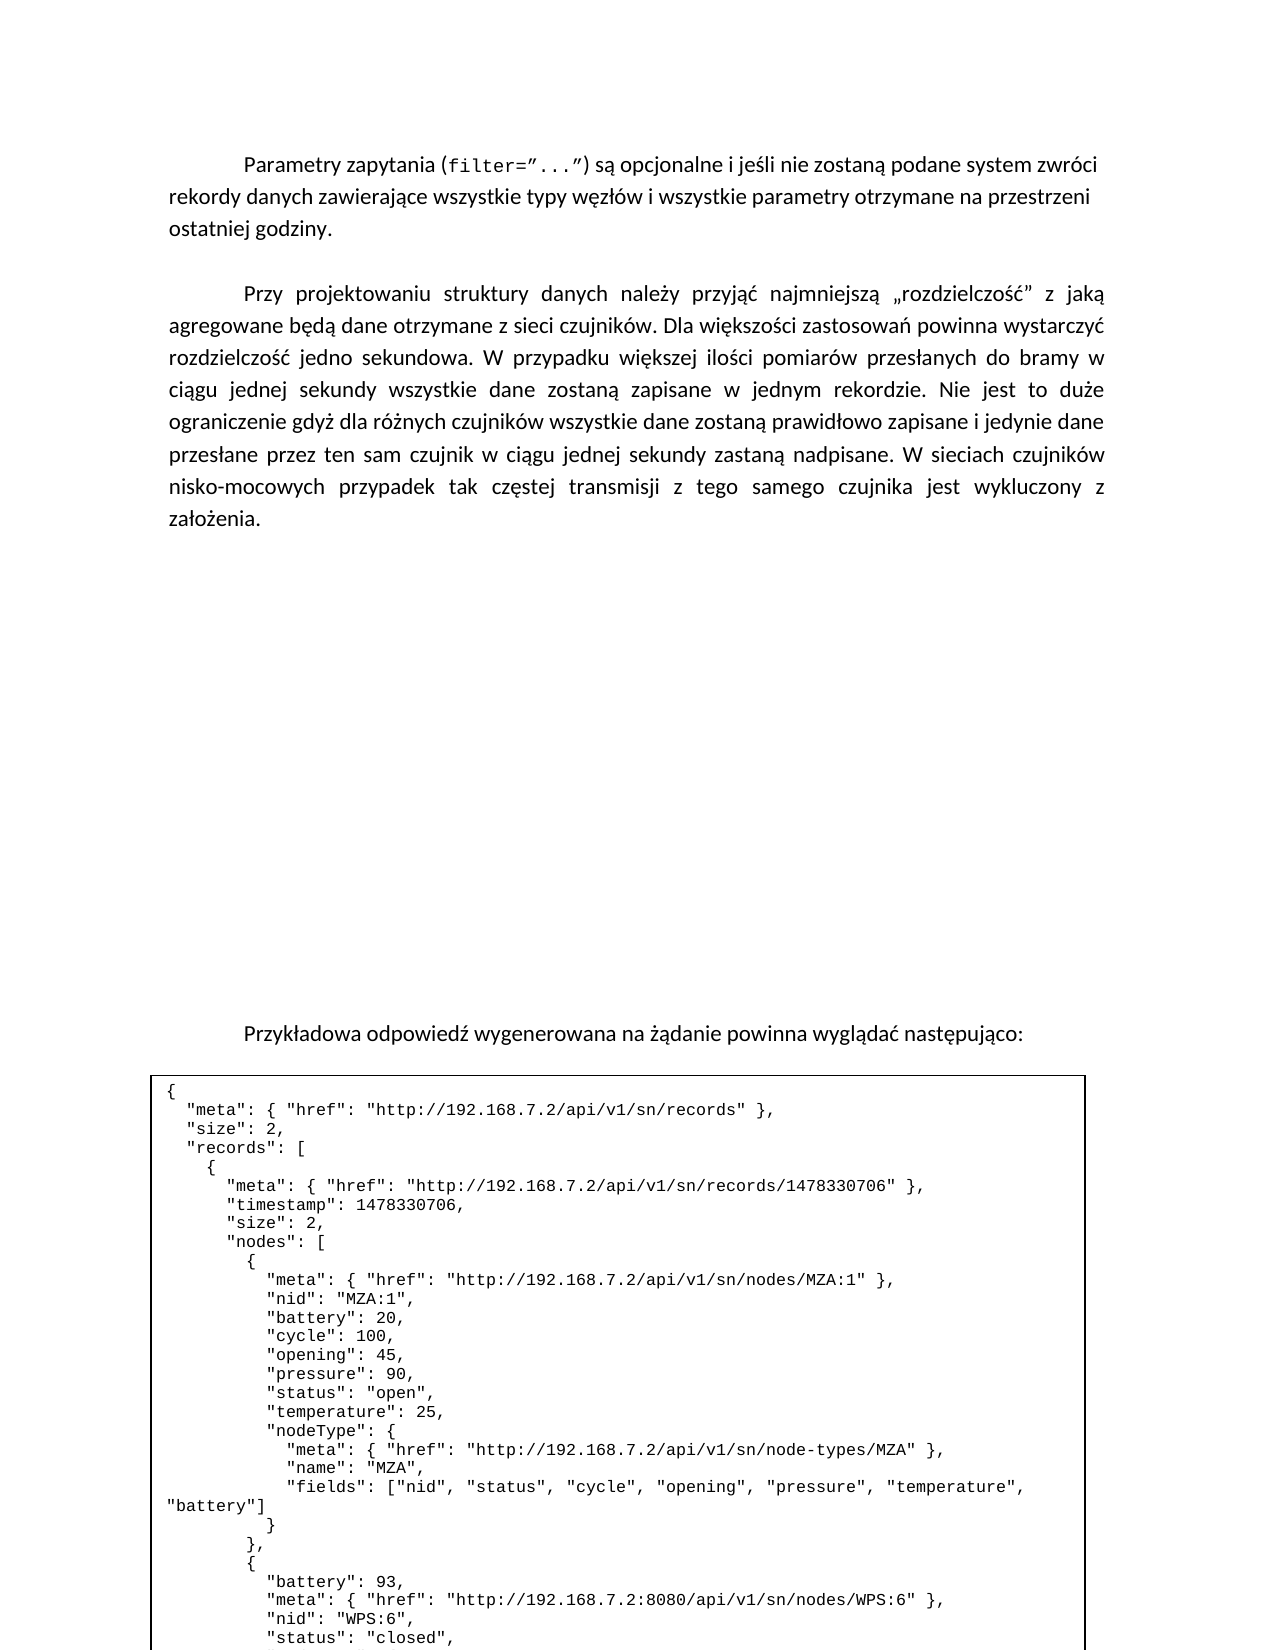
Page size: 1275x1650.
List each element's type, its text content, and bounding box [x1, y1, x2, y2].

list Przykładowa odpowiedź wygenerowana na żądanie powinna wyglądać następująco: [169, 1019, 1106, 1047]
list Parametry zapytania (filter=”...”) są opcjonalne i jeśli nie zostaną podane system zwróci rekordy danych zawierające wszystkie typy węzłów i wszystkie parametry otrzymane na przestrzeni ostatniej godziny. [169, 150, 1106, 242]
list Przy projektowaniu struktury danych należy przyjąć najmniejszą „rozdzielczość” z jaką agregowane będą dane otrzymane z sieci czujników. Dla większości zastosowań powinna wystarczyć rozdzielczość jedno sekundowa. W przypadku większej ilości pomiarów przesłanych do bramy w ciągu jednej sekundy wszystkie dane zostaną zapisane w jednym rekordzie. Nie jest to duże ograniczenie gdyż dla różnych czujników wszystkie dane zostaną prawidłowo zapisane i jedynie dane przesłane przez ten sam czujnik w ciągu jednej sekundy zastaną nadpisane. W sieciach czujników nisko-mocowych przypadek tak częstej transmisji z tego samego czujnika jest wykluczony z założenia. [169, 279, 1106, 532]
